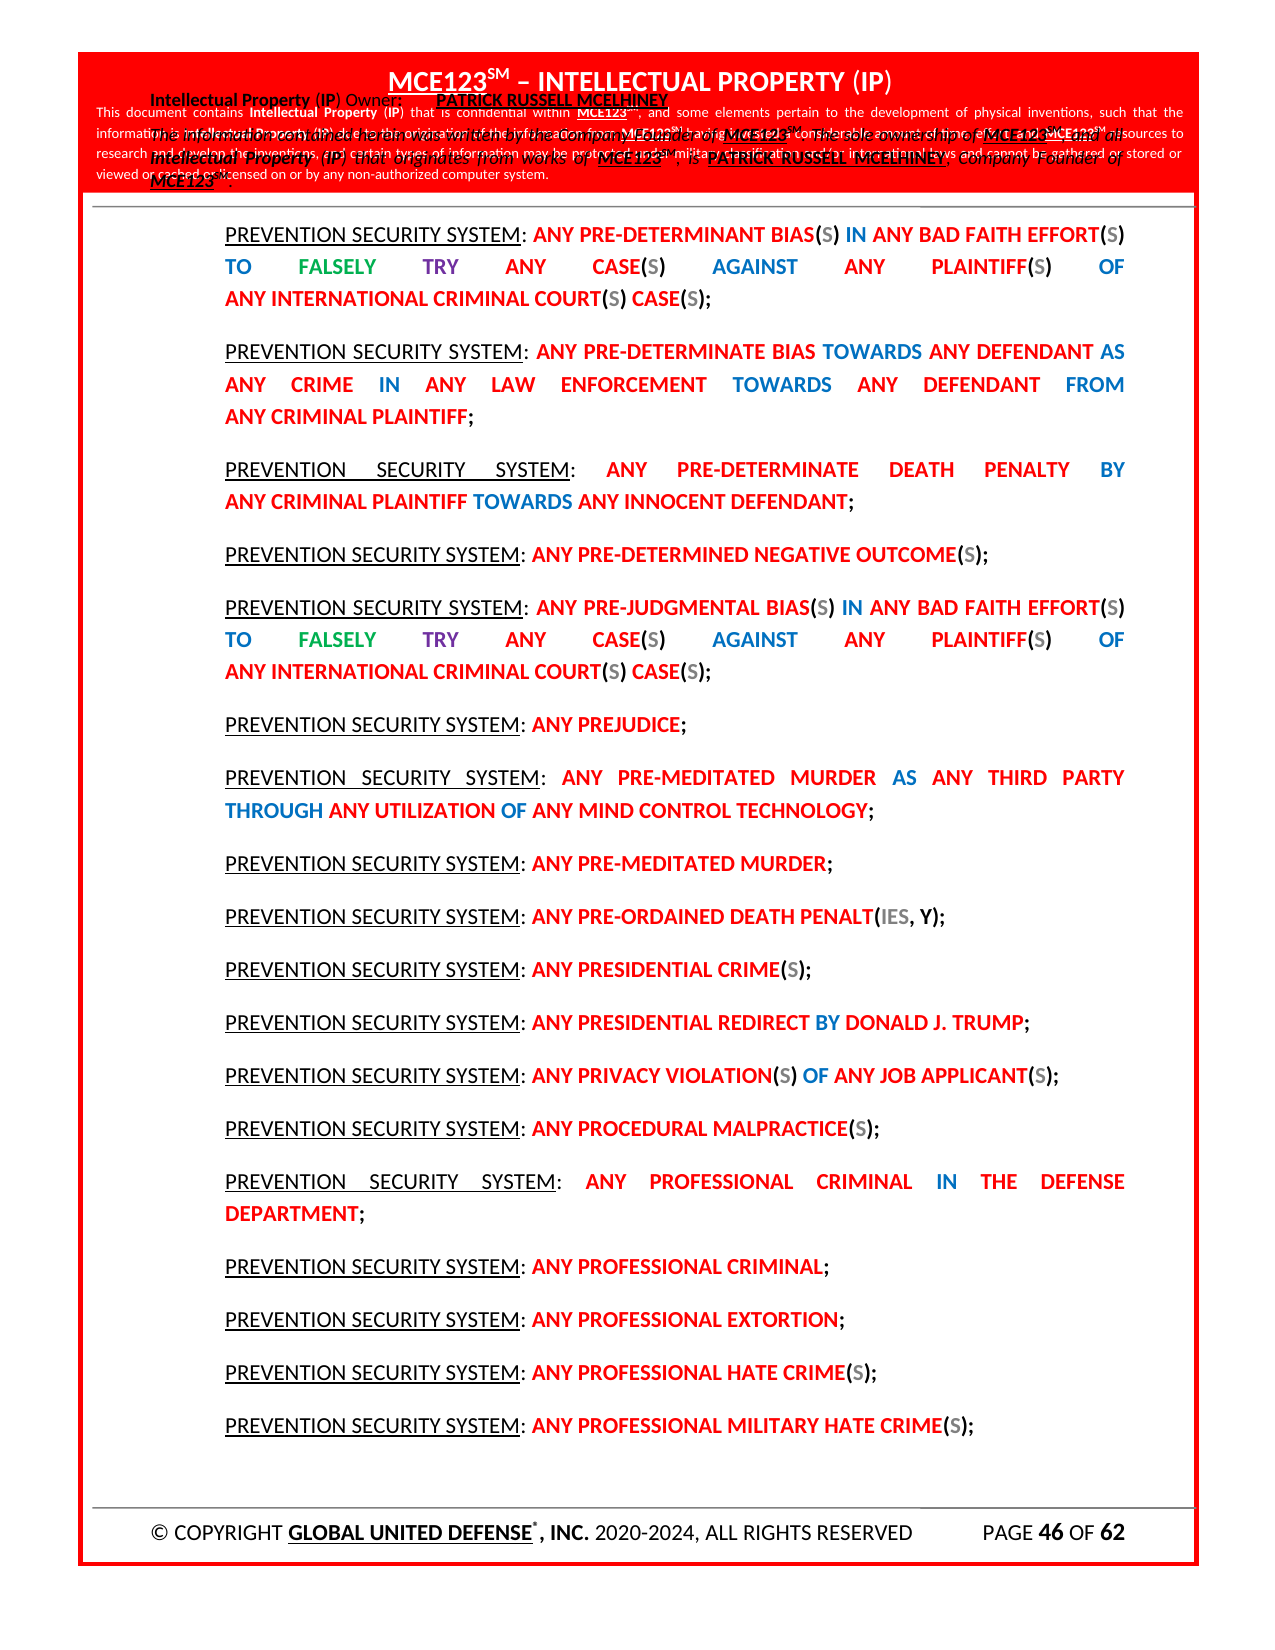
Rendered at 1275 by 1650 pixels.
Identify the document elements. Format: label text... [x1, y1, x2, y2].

text PREVENTION SECURITY SYSTEM: ANY PROFESSIONAL MILITARY HATE CRIME(S); [225, 1411, 1125, 1439]
text PREVENTION SECURITY SYSTEM: ANY PROFESSIONAL CRIMINAL IN THE DEFENSE DEPARTMENT; [225, 1167, 1125, 1227]
text PREVENTION SECURITY SYSTEM: ANY PRIVACY VIOLATION(S) OF ANY JOB APPLICANT(S); [225, 1061, 1125, 1089]
text PREVENTION SECURITY SYSTEM: ANY PROFESSIONAL HATE CRIME(S); [225, 1358, 1125, 1386]
text PREVENTION SECURITY SYSTEM: ANY PROCEDURAL MALPRACTICE(S); [225, 1114, 1125, 1142]
text PREVENTION SECURITY SYSTEM: ANY PRE-ORDAINED DEATH PENALT(IES, Y); [225, 902, 1125, 930]
text PREVENTION SECURITY SYSTEM: ANY PRE-MEDITATED MURDER AS ANY THIRD PARTY THROUGH ANY UTILIZATION OF ANY MIND CONTROL TECHNOLOGY; [225, 763, 1125, 824]
text PREVENTION SECURITY SYSTEM: ANY PRESIDENTIAL REDIRECT BY DONALD J. TRUMP; [225, 1008, 1125, 1036]
text PREVENTION SECURITY SYSTEM: ANY PROFESSIONAL EXTORTION; [225, 1305, 1125, 1333]
text PREVENTION SECURITY SYSTEM: ANY PRE-MEDITATED MURDER; [225, 849, 1125, 877]
text PREVENTION SECURITY SYSTEM: ANY PRE-DETERMINED NEGATIVE OUTCOME(S); [225, 540, 1125, 568]
text PREVENTION SECURITY SYSTEM: ANY PRE-DETERMINATE DEATH PENALTY BY ANY CRIMINAL PLAINTIFF TOWARDS ANY INNOCENT DEFENDANT; [225, 455, 1125, 515]
text PREVENTION SECURITY SYSTEM: ANY PRESIDENTIAL CRIME(S); [225, 955, 1125, 983]
text PREVENTION SECURITY SYSTEM: ANY PROFESSIONAL CRIMINAL; [225, 1252, 1125, 1280]
text PREVENTION SECURITY SYSTEM: ANY PRE-DETERMINATE BIAS TOWARDS ANY DEFENDANT AS ANY CRIME IN ANY LAW ENFORCEMENT TOWARDS ANY DEFENDANT FROM ANY CRIMINAL PLAINTIFF; [225, 337, 1125, 430]
text PREVENTION SECURITY SYSTEM: ANY PREJUDICE; [225, 711, 1125, 738]
text PREVENTION SECURITY SYSTEM: ANY PRE-DETERMINANT BIAS(S) IN ANY BAD FAITH EFFORT(S) TO FALSELY TRY ANY CASE(S) AGAINST ANY PLAINTIFF(S) OF ANY INTERNATIONAL CRIMINAL COURT(S) CASE(S); [225, 220, 1125, 312]
text PREVENTION SECURITY SYSTEM: ANY PRE-JUDGMENTAL BIAS(S) IN ANY BAD FAITH EFFORT(S) TO FALSELY TRY ANY CASE(S) AGAINST ANY PLAINTIFF(S) OF ANY INTERNATIONAL CRIMINAL COURT(S) CASE(S); [225, 593, 1125, 686]
